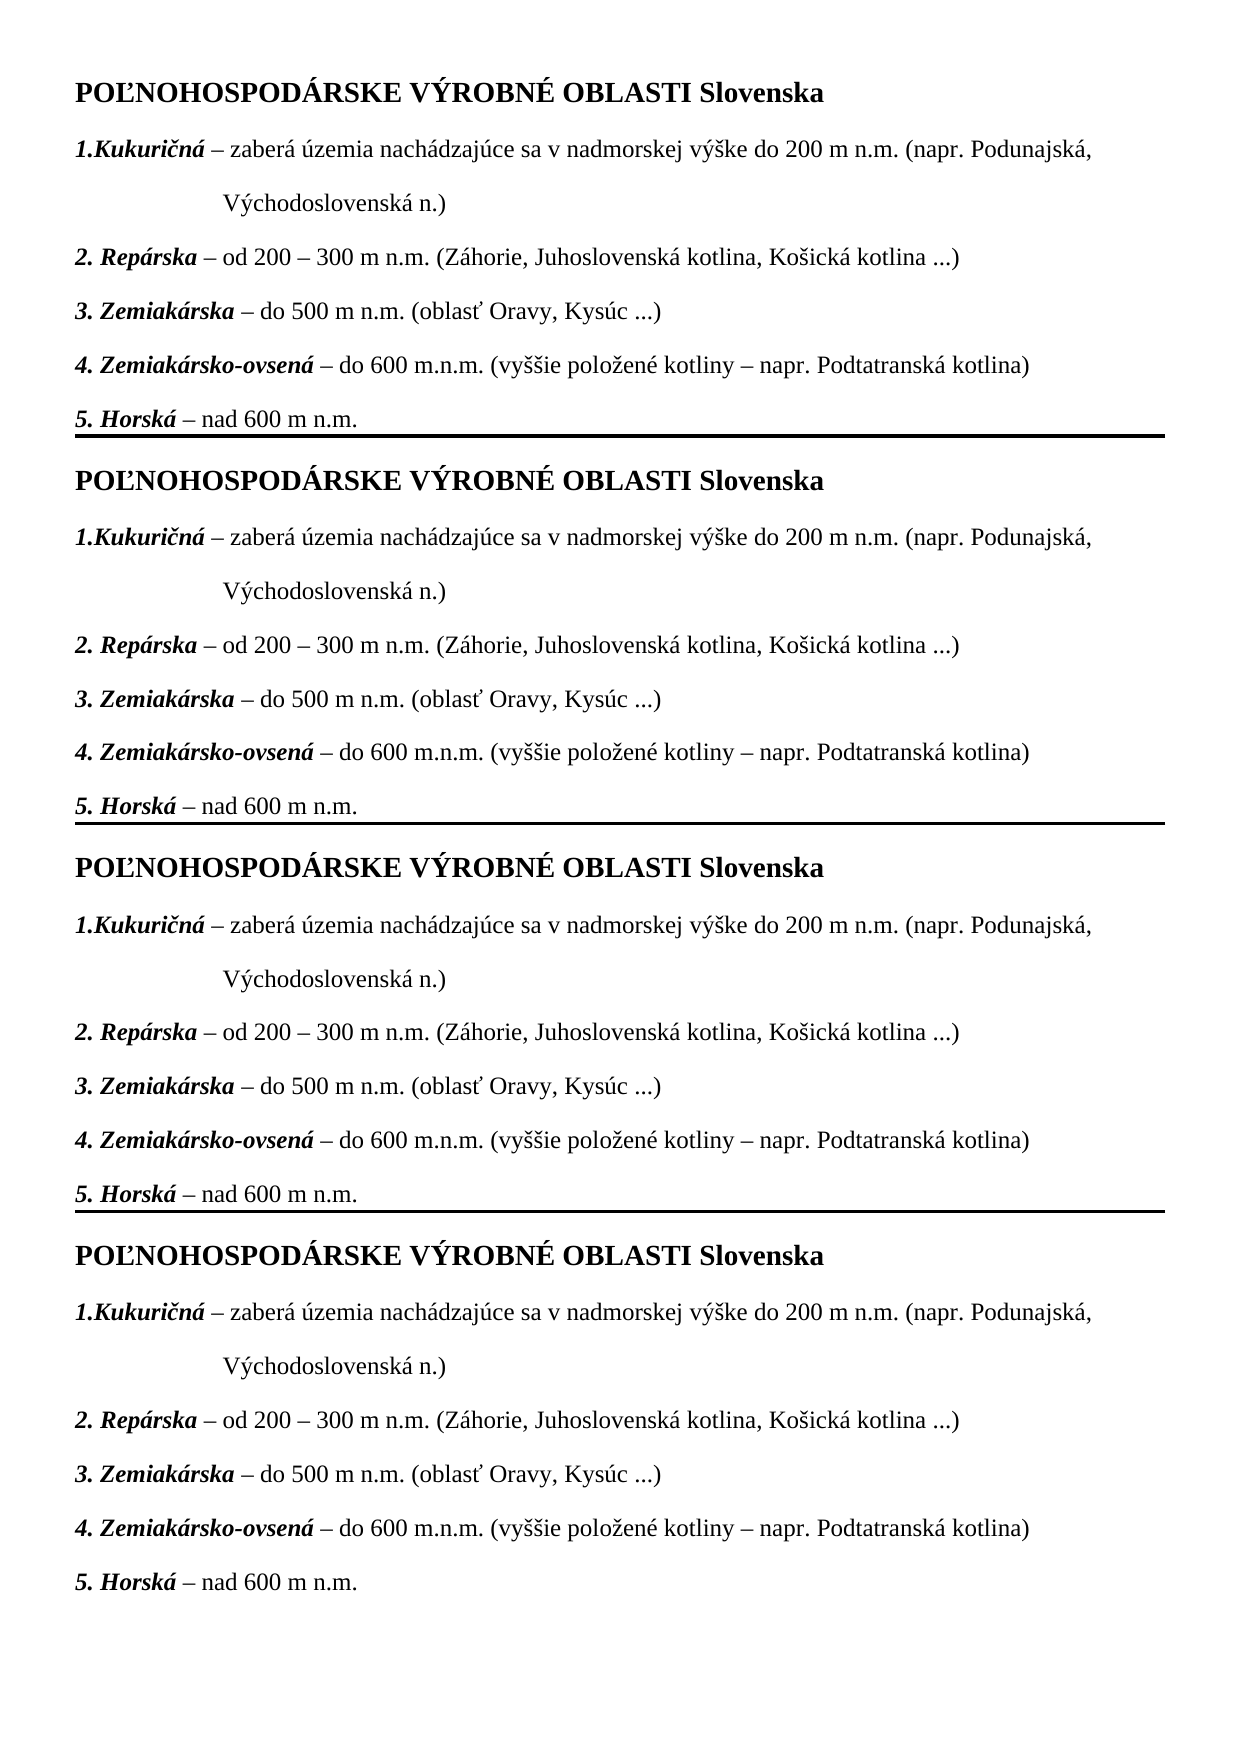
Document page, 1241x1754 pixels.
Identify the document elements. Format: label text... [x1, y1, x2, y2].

text 3. Zemiakárska – do 500 m n.m. (oblasť Oravy, Kysúc ...) [75, 1071, 1165, 1100]
text 5. Horská – nad 600 m n.m. [75, 791, 1165, 822]
text 1.Kukuričná – zaberá územia nachádzajúce sa v nadmorskej výške do 200 m n.m. (napr. Podunajská, [75, 522, 1165, 551]
text Východoslovenská n.) [149, 576, 1165, 605]
text 2. Repárska – od 200 – 300 m n.m. (Záhorie, Juhoslovenská kotlina, Košická kotlina ...) [75, 1017, 1165, 1046]
text 5. Horská – nad 600 m n.m. [75, 1567, 1165, 1596]
text 5. Horská – nad 600 m n.m. [75, 404, 1165, 434]
text 3. Zemiakárska – do 500 m n.m. (oblasť Oravy, Kysúc ...) [75, 296, 1165, 325]
text 1.Kukuričná – zaberá územia nachádzajúce sa v nadmorskej výške do 200 m n.m. (napr. Podunajská, [75, 1297, 1165, 1326]
text 2. Repárska – od 200 – 300 m n.m. (Záhorie, Juhoslovenská kotlina, Košická kotlina ...) [75, 630, 1165, 658]
text 4. Zemiakársko-ovsená – do 600 m.n.m. (vyššie položené kotliny – napr. Podtatranská kotlina) [75, 1513, 1165, 1542]
text 2. Repárska – od 200 – 300 m n.m. (Záhorie, Juhoslovenská kotlina, Košická kotlina ...) [75, 242, 1165, 271]
text POĽNOHOSPODÁRSKE VÝROBNÉ OBLASTI Slovenska [75, 75, 1165, 108]
text Východoslovenská n.) [149, 964, 1165, 992]
text Východoslovenská n.) [149, 188, 1165, 217]
text 4. Zemiakársko-ovsená – do 600 m.n.m. (vyššie položené kotliny – napr. Podtatranská kotlina) [75, 350, 1165, 378]
text 1.Kukuričná – zaberá územia nachádzajúce sa v nadmorskej výške do 200 m n.m. (napr. Podunajská, [75, 134, 1165, 163]
text 1.Kukuričná – zaberá územia nachádzajúce sa v nadmorskej výške do 200 m n.m. (napr. Podunajská, [75, 910, 1165, 938]
text 2. Repárska – od 200 – 300 m n.m. (Záhorie, Juhoslovenská kotlina, Košická kotlina ...) [75, 1405, 1165, 1434]
text 4. Zemiakársko-ovsená – do 600 m.n.m. (vyššie položené kotliny – napr. Podtatranská kotlina) [75, 737, 1165, 766]
text 3. Zemiakárska – do 500 m n.m. (oblasť Oravy, Kysúc ...) [75, 684, 1165, 712]
text 5. Horská – nad 600 m n.m. [75, 1179, 1165, 1210]
text POĽNOHOSPODÁRSKE VÝROBNÉ OBLASTI Slovenska [75, 1238, 1165, 1272]
text 3. Zemiakárska – do 500 m n.m. (oblasť Oravy, Kysúc ...) [75, 1459, 1165, 1488]
text 4. Zemiakársko-ovsená – do 600 m.n.m. (vyššie položené kotliny – napr. Podtatranská kotlina) [75, 1125, 1165, 1154]
text Východoslovenská n.) [149, 1351, 1165, 1380]
text POĽNOHOSPODÁRSKE VÝROBNÉ OBLASTI Slovenska [75, 463, 1165, 496]
text POĽNOHOSPODÁRSKE VÝROBNÉ OBLASTI Slovenska [75, 850, 1165, 884]
